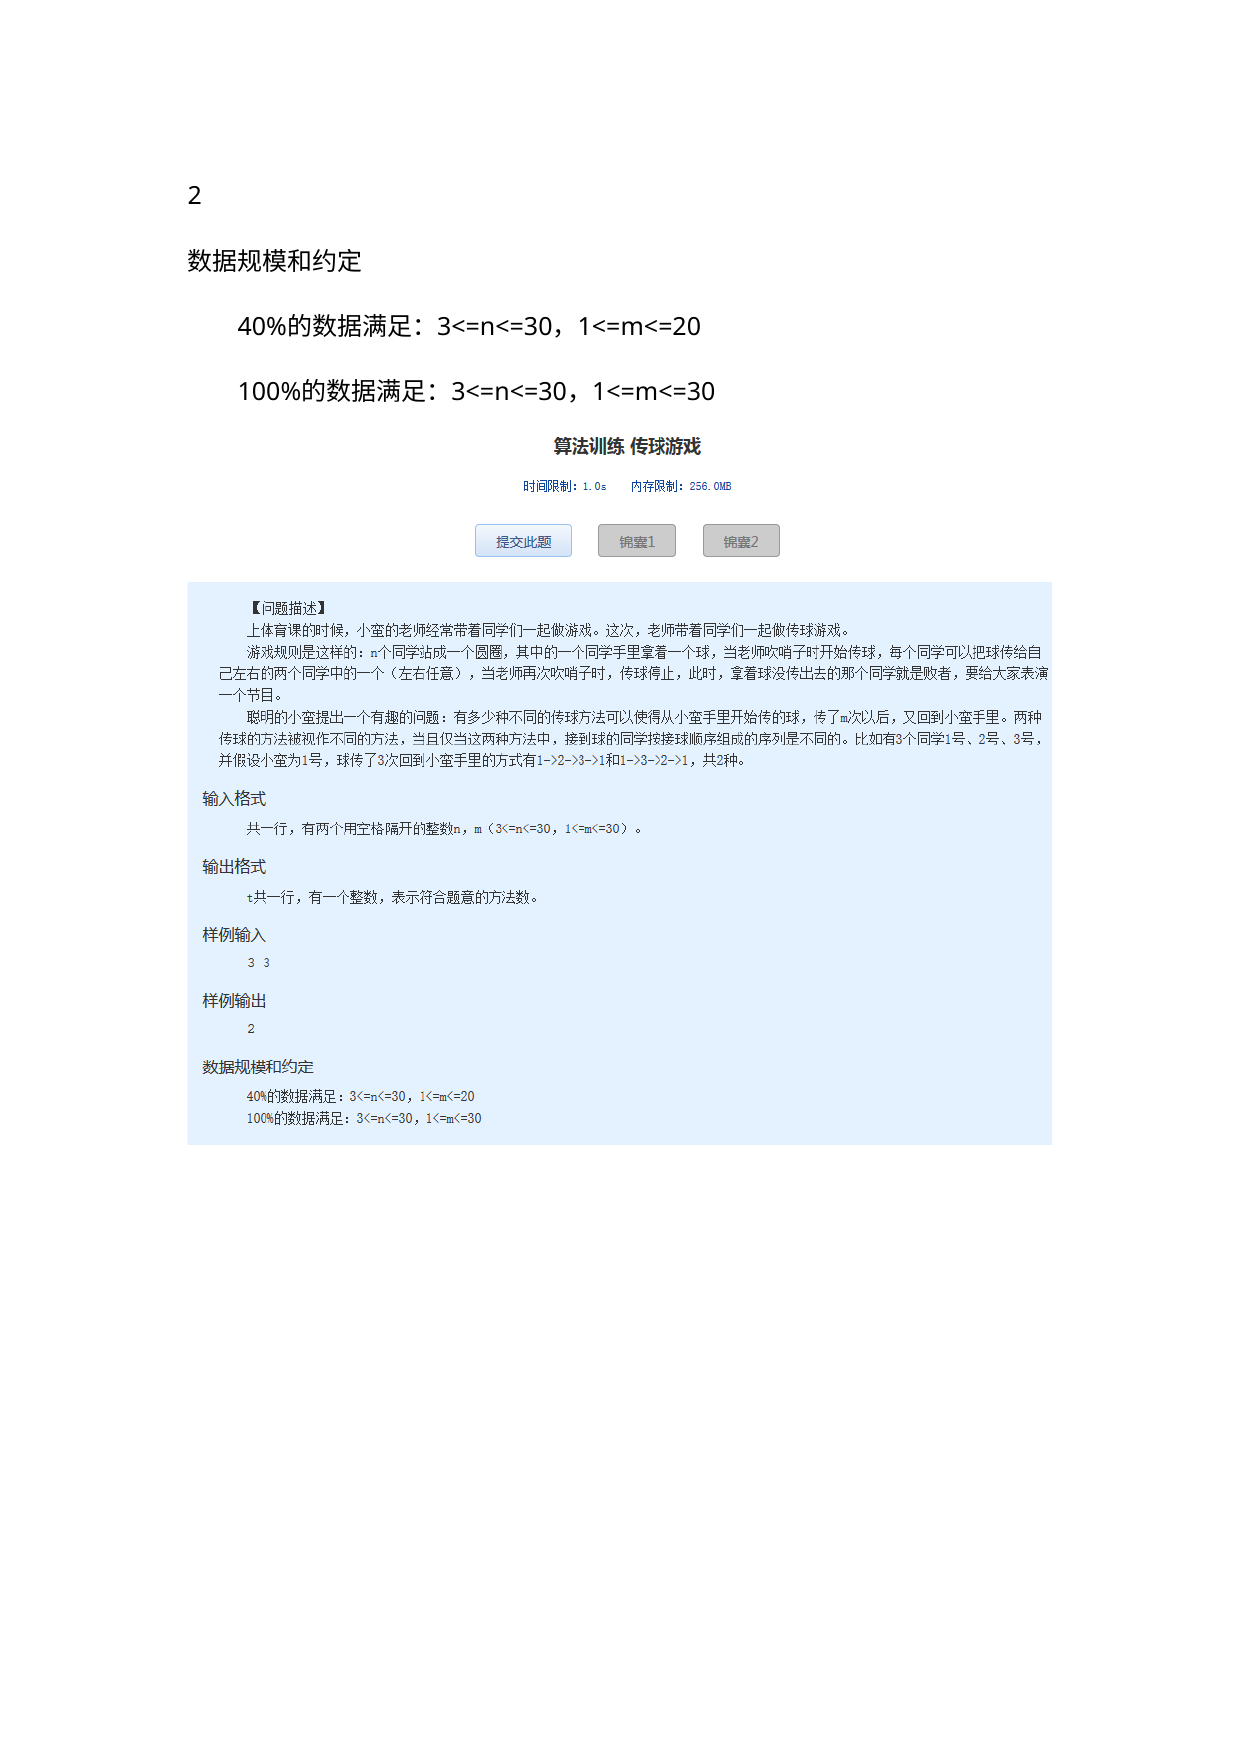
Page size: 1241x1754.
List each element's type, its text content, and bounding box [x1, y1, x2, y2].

text 40%的数据满足：3<=n<=30，1<=m<=20 100%的数据满足：3<=n<=30，1<=m<=30 [187, 292, 1053, 422]
text 2 [187, 162, 1053, 227]
text 数据规模和约定 [187, 227, 1053, 292]
picture [187, 422, 1053, 1150]
